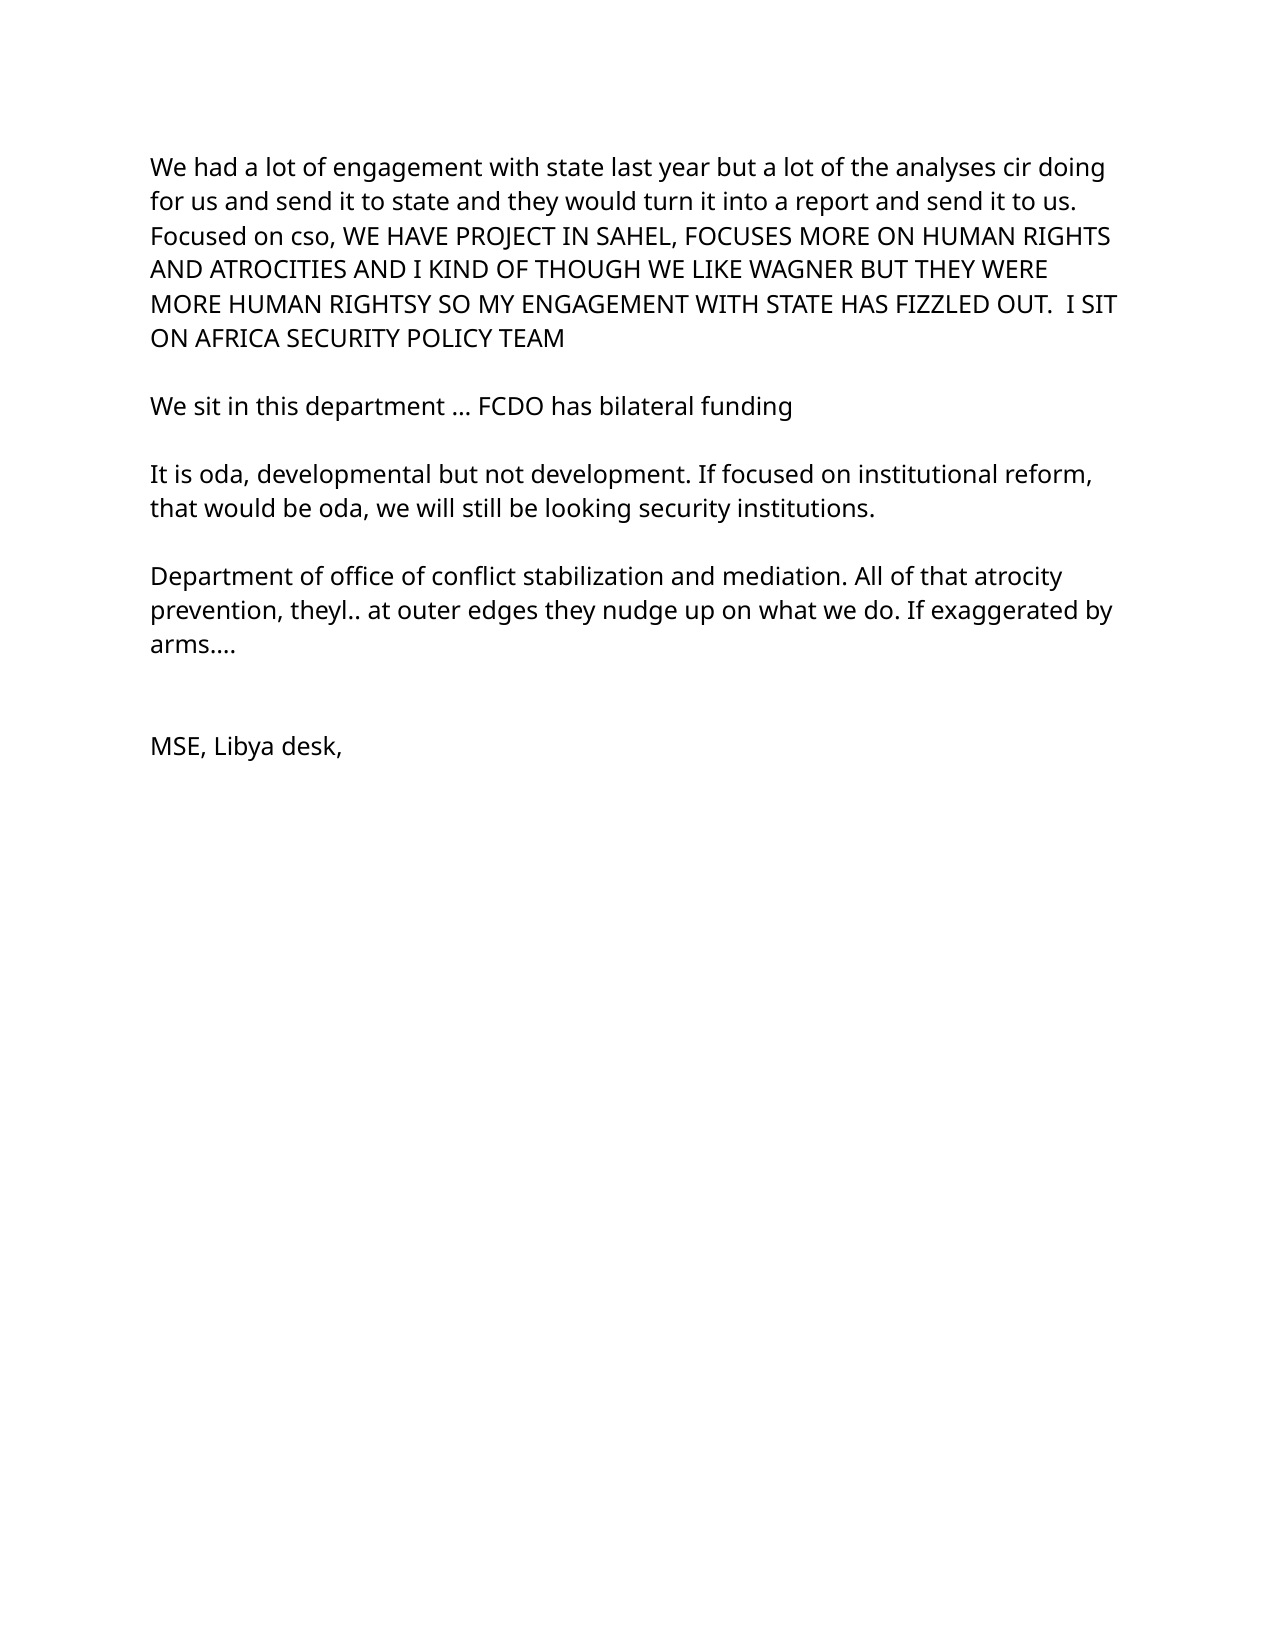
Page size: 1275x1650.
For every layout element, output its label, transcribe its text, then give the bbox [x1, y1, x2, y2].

text We had a lot of engagement with state last year but a lot of the analyses cir doing for us and send it to state and they would turn it into a report and send it to us. Focused on cso, WE HAVE PROJECT IN SAHEL, FOCUSES MORE ON HUMAN RIGHTS AND ATROCITIES AND I KIND OF THOUGH WE LIKE WAGNER BUT THEY WERE MORE HUMAN RIGHTSY SO MY ENGAGEMENT WITH STATE HAS FIZZLED OUT. I SIT ON AFRICA SECURITY POLICY TEAM [150, 150, 1125, 354]
text Department of office of conflict stabilization and mediation. All of that atrocity prevention, theyl.. at outer edges they nudge up on what we do. If exaggerated by arms…. [150, 559, 1125, 661]
text We sit in this department … FCDO has bilateral funding [150, 388, 1125, 422]
text MSE, Libya desk, [150, 729, 1125, 763]
text It is oda, developmental but not development. If focused on institutional reform, that would be oda, we will still be looking security institutions. [150, 457, 1125, 525]
